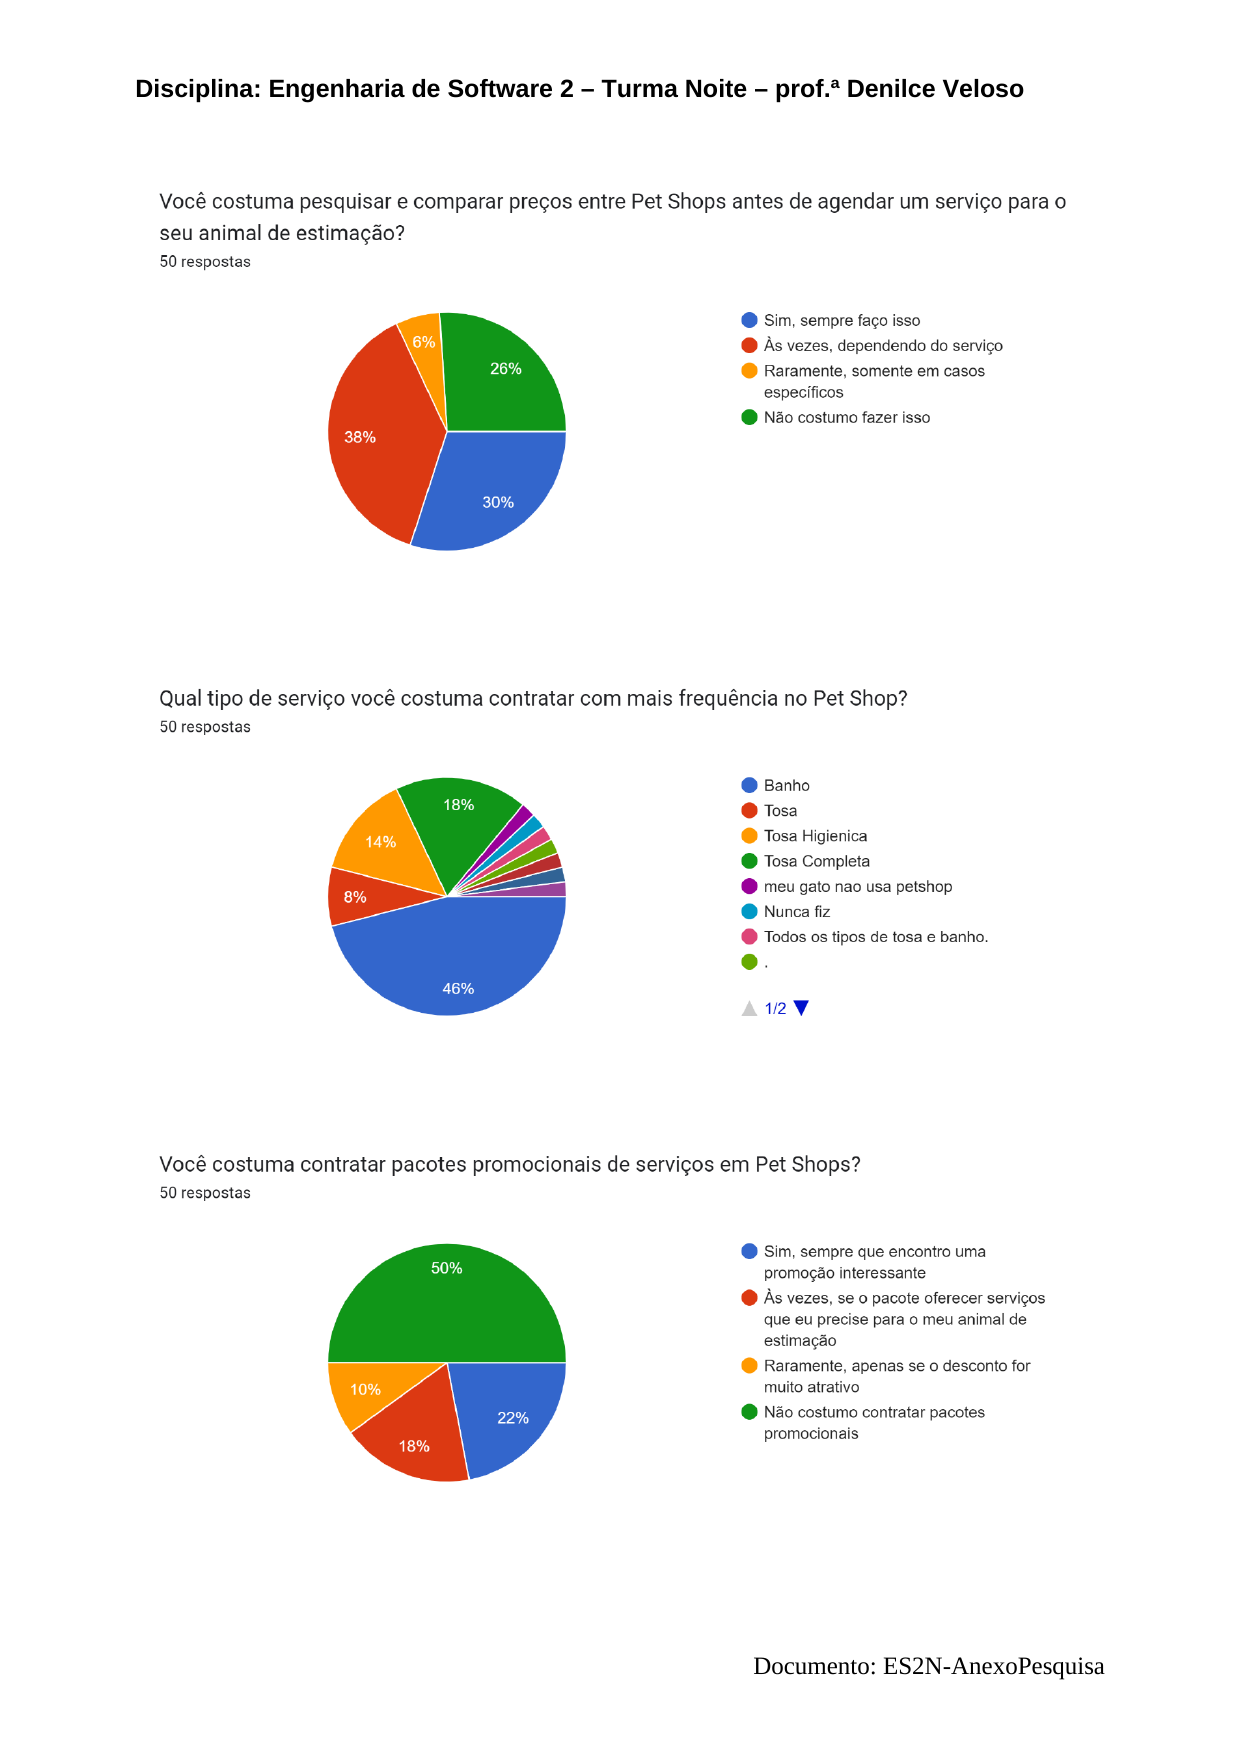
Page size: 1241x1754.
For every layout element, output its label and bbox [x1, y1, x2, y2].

picture [127, 652, 1098, 1061]
picture [127, 155, 1098, 596]
picture [127, 1118, 1098, 1527]
